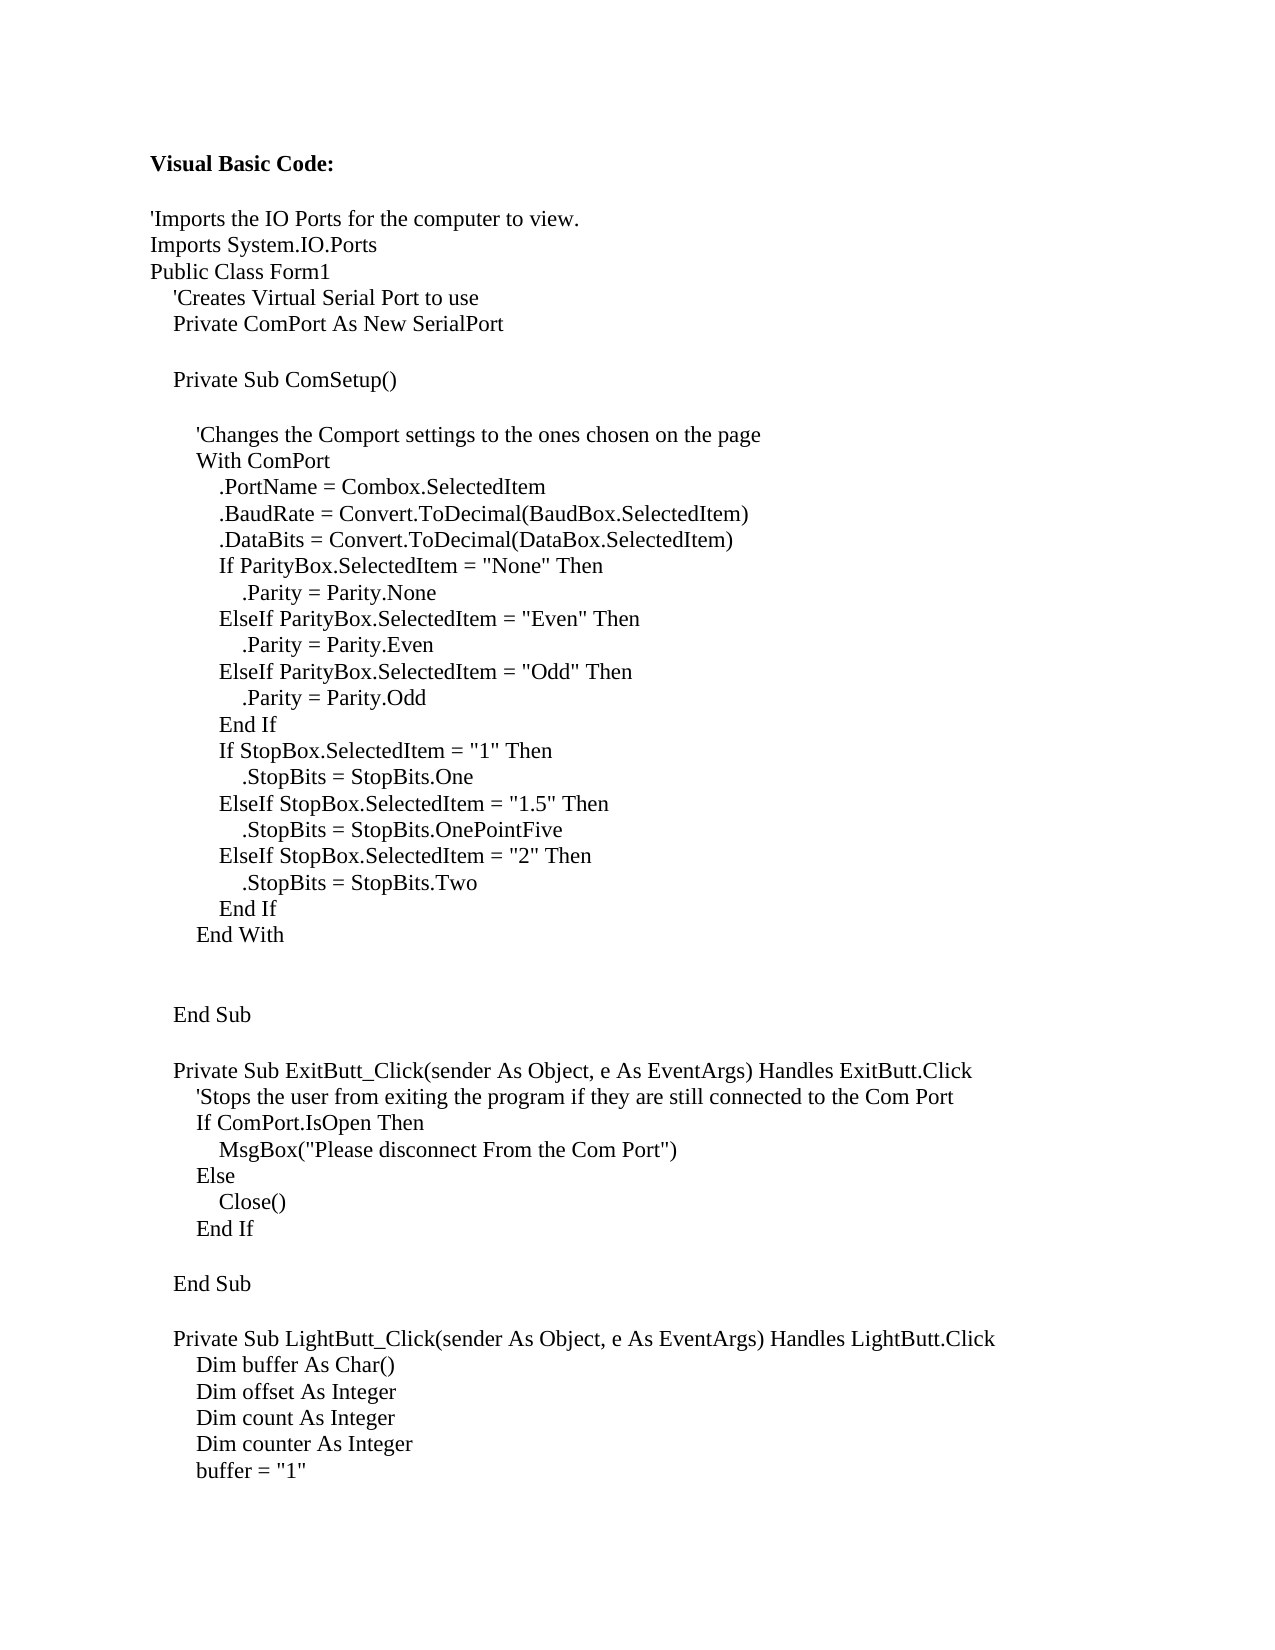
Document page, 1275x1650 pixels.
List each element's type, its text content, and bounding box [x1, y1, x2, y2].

text buffer = "1" [150, 1457, 1125, 1483]
text End With [150, 921, 1125, 948]
text Dim counter As Integer [150, 1430, 1125, 1457]
text .Parity = Parity.Even [150, 632, 1125, 658]
text .StopBits = StopBits.Two [150, 869, 1125, 895]
text .BaudRate = Convert.ToDecimal(BaudBox.SelectedItem) [150, 500, 1125, 526]
text End If [150, 1215, 1125, 1241]
text ElseIf ParityBox.SelectedItem = "Even" Then [150, 605, 1125, 632]
text ElseIf ParityBox.SelectedItem = "Odd" Then [150, 658, 1125, 684]
text Else [150, 1162, 1125, 1188]
text If StopBox.SelectedItem = "1" Then [150, 737, 1125, 763]
text .Parity = Parity.Odd [150, 684, 1125, 711]
text Visual Basic Code: [150, 150, 1125, 176]
text End If [150, 711, 1125, 737]
text Private Sub LightButt_Click(sender As Object, e As EventArgs) Handles LightButt.Click [150, 1325, 1125, 1351]
text If ParityBox.SelectedItem = "None" Then [150, 552, 1125, 579]
text Dim count As Integer [150, 1404, 1125, 1430]
text 'Stops the user from exiting the program if they are still connected to the Com Port [150, 1083, 1125, 1109]
text .StopBits = StopBits.OnePointFive [150, 816, 1125, 842]
text End If [150, 895, 1125, 921]
text Dim buffer As Char() [150, 1351, 1125, 1378]
text .Parity = Parity.None [150, 579, 1125, 605]
text End Sub [150, 1270, 1125, 1296]
text Private ComPort As New SerialPort [150, 311, 1125, 337]
text 'Creates Virtual Serial Port to use [150, 284, 1125, 311]
text 'Imports the IO Ports for the computer to view. [150, 205, 1125, 231]
text Private Sub ComSetup() [150, 366, 1125, 392]
text ElseIf StopBox.SelectedItem = "1.5" Then [150, 790, 1125, 816]
text Close() [150, 1188, 1125, 1215]
text ElseIf StopBox.SelectedItem = "2" Then [150, 842, 1125, 869]
text If ComPort.IsOpen Then [150, 1109, 1125, 1136]
text .PortName = Combox.SelectedItem [150, 473, 1125, 500]
text End Sub [150, 1002, 1125, 1028]
text .DataBits = Convert.ToDecimal(DataBox.SelectedItem) [150, 526, 1125, 552]
text Imports System.IO.Ports [150, 231, 1125, 258]
text Dim offset As Integer [150, 1378, 1125, 1404]
text Private Sub ExitButt_Click(sender As Object, e As EventArgs) Handles ExitButt.Click [150, 1057, 1125, 1083]
text With ComPort [150, 447, 1125, 473]
text 'Changes the Comport settings to the ones chosen on the page [150, 421, 1125, 447]
text .StopBits = StopBits.One [150, 763, 1125, 790]
text Public Class Form1 [150, 258, 1125, 284]
text MsgBox("Please disconnect From the Com Port") [150, 1136, 1125, 1162]
